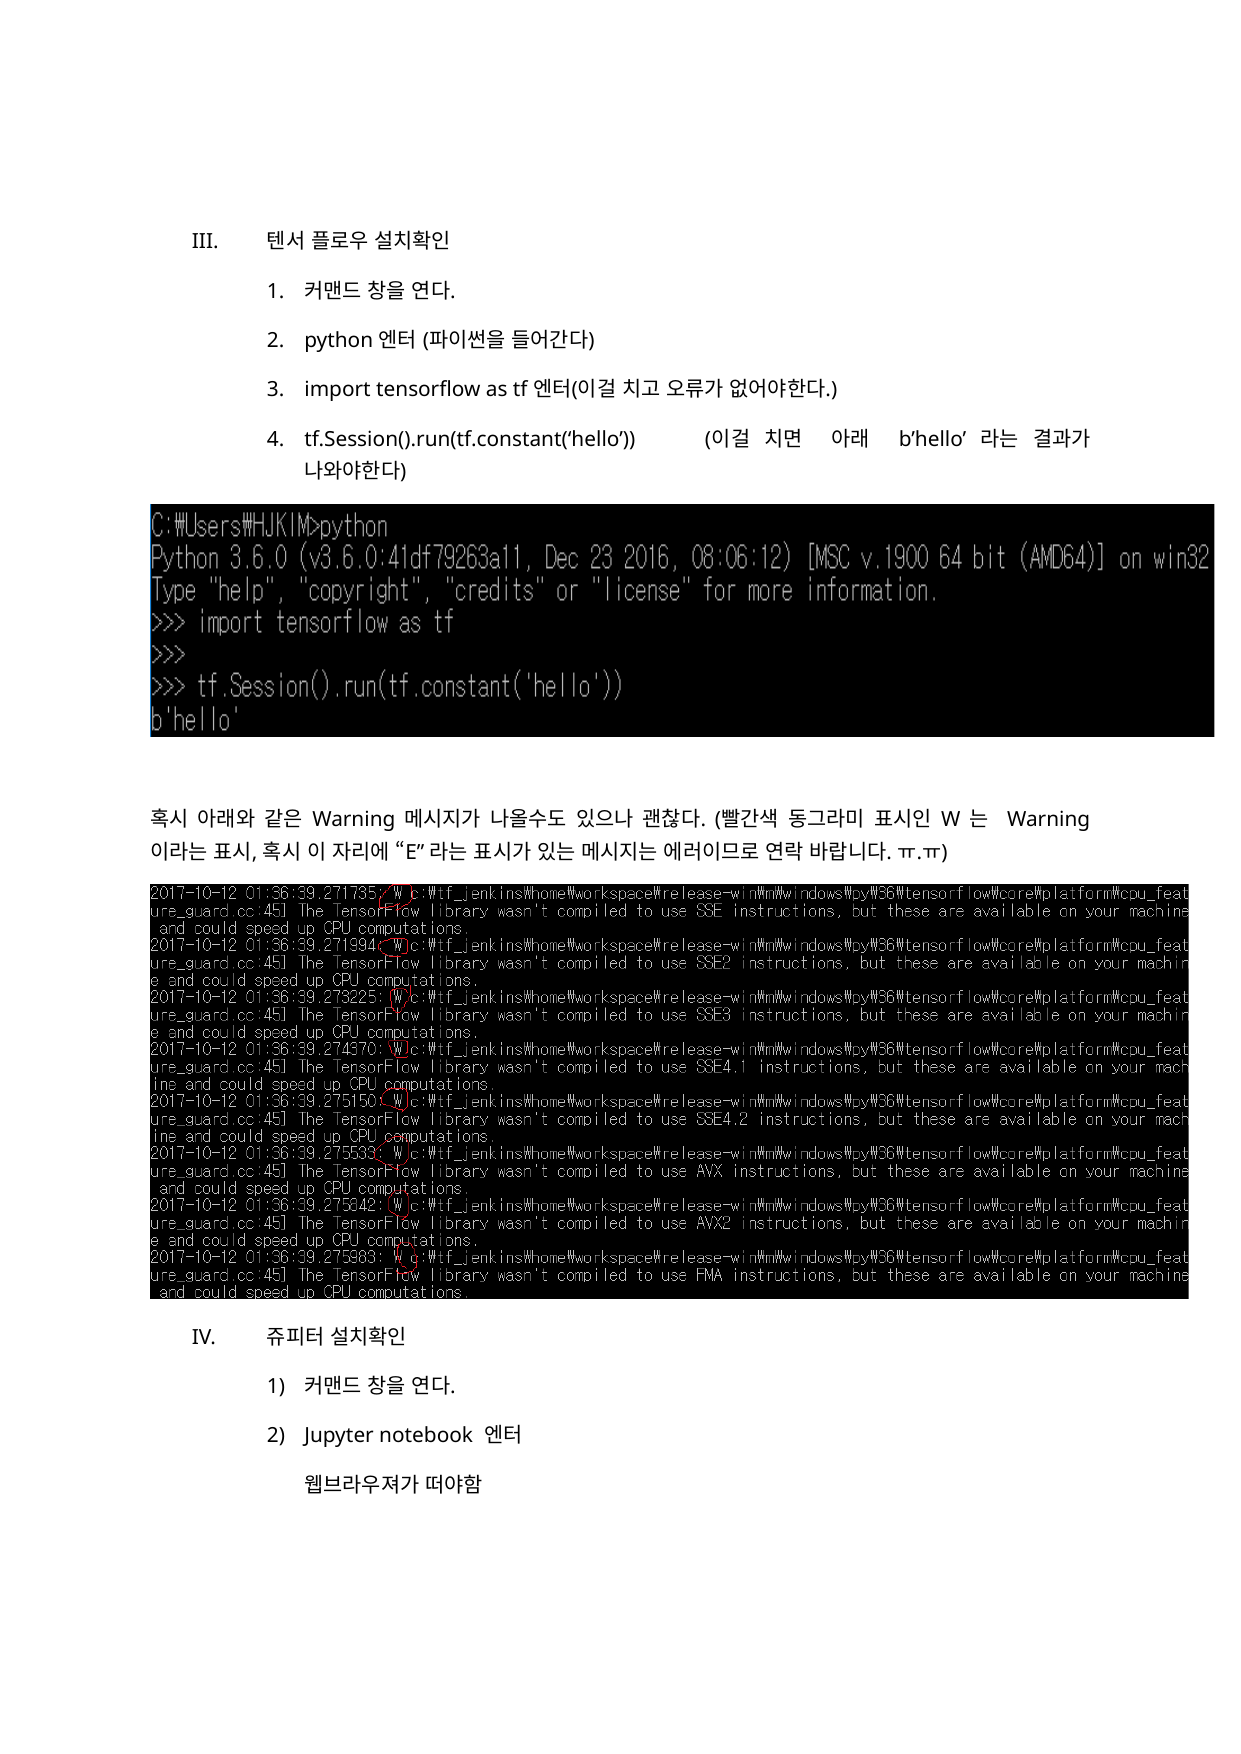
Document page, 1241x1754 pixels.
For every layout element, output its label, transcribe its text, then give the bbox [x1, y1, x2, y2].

list 쥬피터 설치확인 [192, 1320, 1090, 1350]
picture [150, 884, 1189, 1301]
list 텐서 플로우 설치확인 [192, 224, 1090, 255]
list 커맨드 창을 연다. [267, 274, 1090, 304]
list 커맨드 창을 연다. [267, 1369, 1090, 1399]
list tf.Session().run(tf.constant(‘hello’)) (이걸 치면 아래 b’hello’ 라는 결과가 나와야한다) [267, 422, 1090, 485]
list 혹시 아래와 같은 Warning 메시지가 나올수도 있으나 괜찮다. (빨간색 동그라미 표시인 W 는 Warning 이라는 표시, 혹시 이 자리에 “E” 라는 표시가 있는 메시지는 에러이므로 연락 바랍니다. ㅠ.ㅠ) [150, 803, 1090, 866]
list Jupyter notebook 엔터 [267, 1419, 1090, 1449]
picture [150, 504, 1215, 737]
list 웹브라우져가 떠야함 [304, 1468, 1090, 1498]
list python 엔터 (파이썬을 들어간다) [267, 323, 1090, 353]
list import tensorflow as tf 엔터(이걸 치고 오류가 없어야한다.) [267, 373, 1090, 403]
